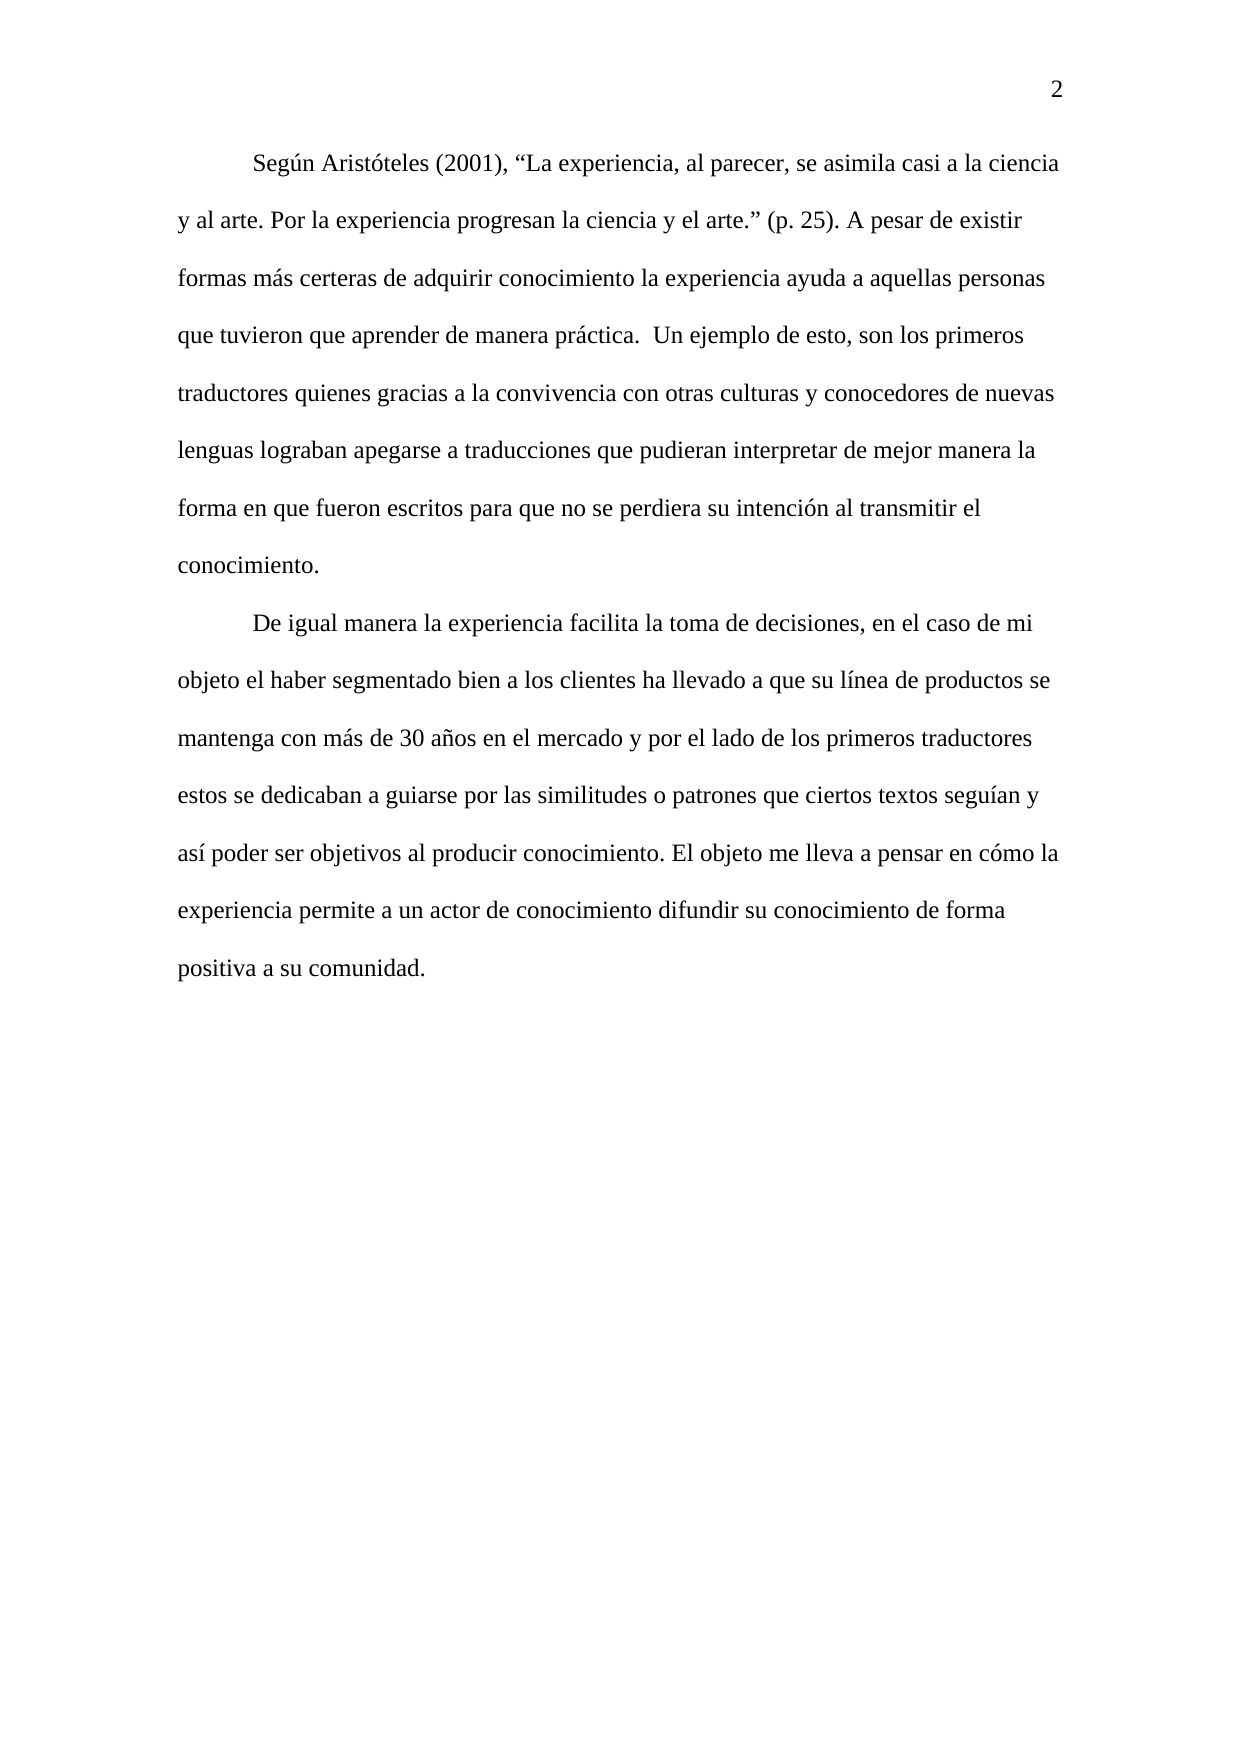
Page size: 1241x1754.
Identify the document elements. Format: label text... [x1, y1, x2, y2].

text Según Aristóteles (2001), “La experiencia, al parecer, se asimila casi a la ciencia y al arte. Por la experiencia progresan la ciencia y el arte.” (p. 25). A pesar de existir formas más certeras de adquirir conocimiento la experiencia ayuda a aquellas personas que tuvieron que aprender de manera práctica. Un ejemplo de esto, son los primeros traductores quienes gracias a la convivencia con otras culturas y conocedores de nuevas lenguas lograban apegarse a traducciones que pudieran interpretar de mejor manera la forma en que fueron escritos para que no se perdiera su intención al transmitir el conocimiento. [177, 148, 1063, 579]
text De igual manera la experiencia facilita la toma de decisiones, en el caso de mi objeto el haber segmentado bien a los clientes ha llevado a que su línea de productos se mantenga con más de 30 años en el mercado y por el lado de los primeros traductores estos se dedicaban a guiarse por las similitudes o patrones que ciertos textos seguían y así poder ser objetivos al producir conocimiento. El objeto me lleva a pensar en cómo la experiencia permite a un actor de conocimiento difundir su conocimiento de forma positiva a su comunidad. [177, 608, 1063, 981]
